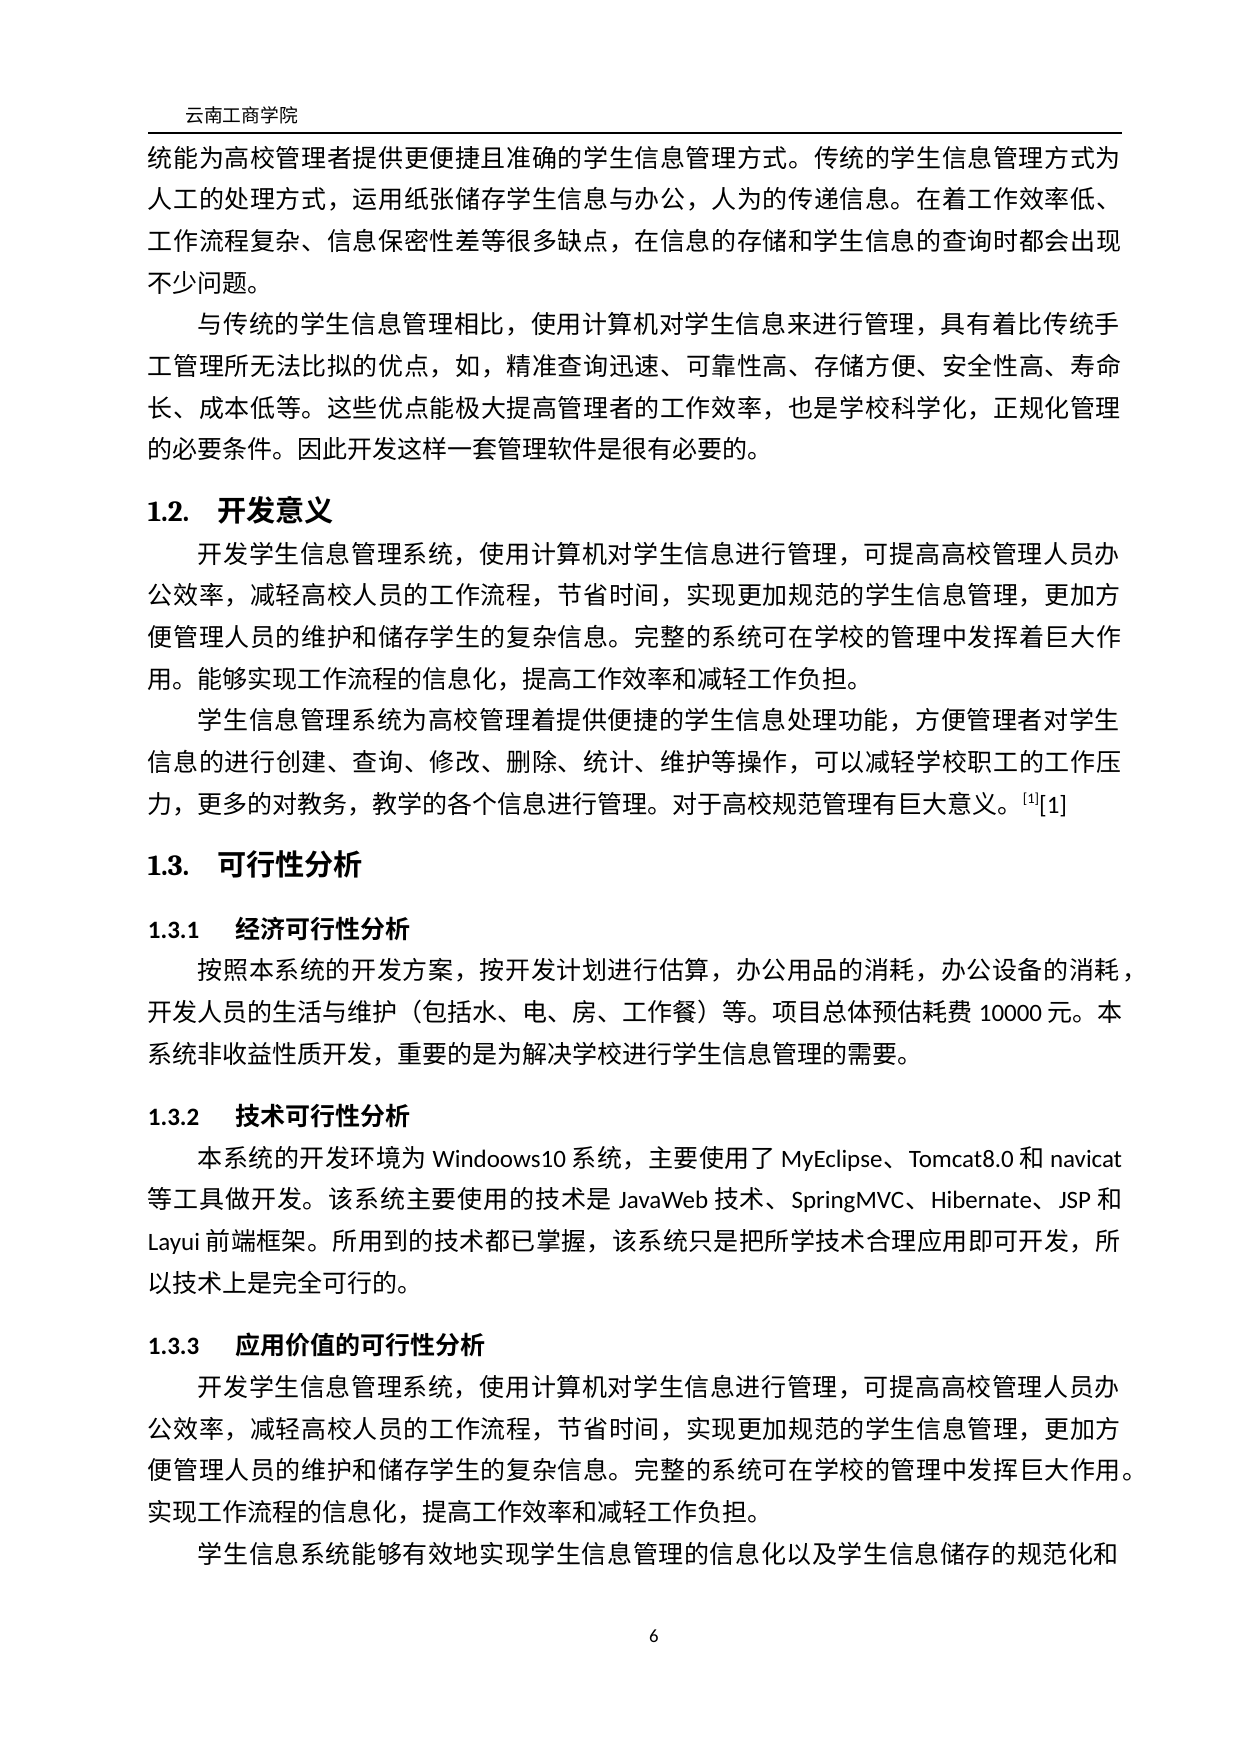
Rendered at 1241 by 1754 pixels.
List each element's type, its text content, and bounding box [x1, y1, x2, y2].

text 本系统的开发环境为Windoows10系统，主要使用了MyEclipse、Tomcat8.0和navicat等工具做开发。该系统主要使用的技术是JavaWeb技术、SpringMVC、Hibernate、JSP和Layui前端框架。所用到的技术都已掌握，该系统只是把所学技术合理应用即可开发，所以技术上是完全可行的。 [148, 1134, 1122, 1301]
text 与传统的学生信息管理相比，使用计算机对学生信息来进行管理，具有着比传统手工管理所无法比拟的优点，如，精准查询迅速、可靠性高、存储方便、安全性高、寿命长、成本低等。这些优点能极大提高管理者的工作效率，也是学校科学化，正规化管理的必要条件。因此开发这样一套管理软件是很有必要的。 [148, 301, 1122, 467]
text 开发学生信息管理系统，使用计算机对学生信息进行管理，可提高高校管理人员办公效率，减轻高校人员的工作流程，节省时间，实现更加规范的学生信息管理，更加方便管理人员的维护和储存学生的复杂信息。完整的系统可在学校的管理中发挥着巨大作用。能够实现工作流程的信息化，提高工作效率和减轻工作负担。 [148, 530, 1122, 696]
text 开发学生信息管理系统，使用计算机对学生信息进行管理，可提高高校管理人员办公效率，减轻高校人员的工作流程，节省时间，实现更加规范的学生信息管理，更加方便管理人员的维护和储存学生的复杂信息。完整的系统可在学校的管理中发挥巨大作用。实现工作流程的信息化，提高工作效率和减轻工作负担。 [148, 1363, 1122, 1530]
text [148, 134, 1122, 301]
subtitle 应用价值的可行性分析 [148, 1321, 1122, 1363]
subtitle 经济可行性分析 [148, 905, 1122, 946]
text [148, 1530, 1122, 1571]
subtitle 技术可行性分析 [148, 1092, 1122, 1134]
text 学生信息管理系统为高校管理着提供便捷的学生信息处理功能，方便管理者对学生信息的进行创建、查询、修改、删除、统计、维护等操作，可以减轻学校职工的工作压力，更多的对教务，教学的各个信息进行管理。对于高校规范管理有巨大意义。[1] [148, 696, 1122, 821]
text 按照本系统的开发方案，按开发计划进行估算，办公用品的消耗，办公设备的消耗，开发人员的生活与维护（包括水、电、房、工作餐）等。项目总体预估耗费10000元。本系统非收益性质开发，重要的是为解决学校进行学生信息管理的需要。 [148, 946, 1122, 1071]
subtitle 开发意义 [148, 488, 1122, 530]
subtitle 可行性分析 [148, 842, 1122, 884]
